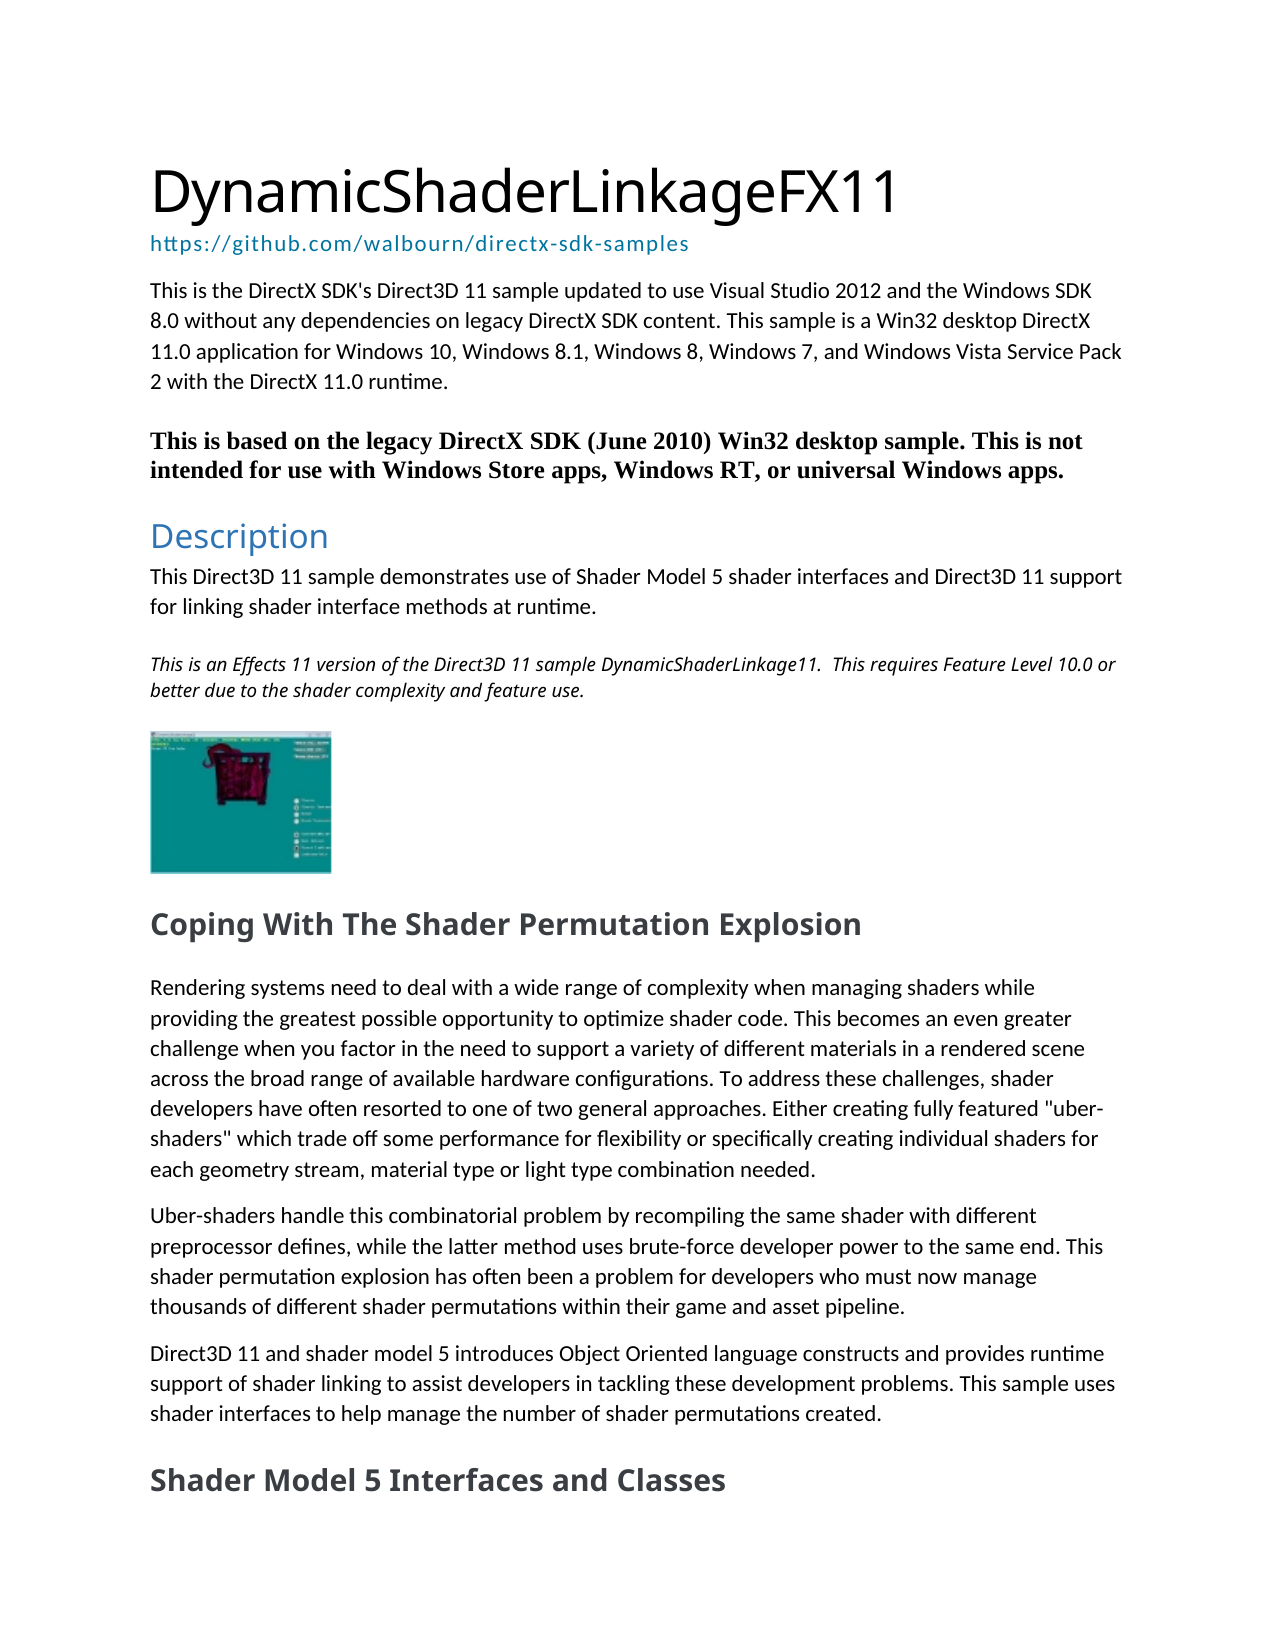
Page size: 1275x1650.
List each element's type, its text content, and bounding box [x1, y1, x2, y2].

title DynamicShaderLinkageFX11 [150, 150, 1125, 229]
picture [150, 731, 332, 874]
text Rendering systems need to deal with a wide range of complexity when managing shaders while providing the greatest possible opportunity to optimize shader code. This becomes an even greater challenge when you factor in the need to support a variety of different materials in a rendered scene across the broad range of available hardware configurations. To address these challenges, shader developers have often resorted to one of two general approaches. Either creating fully featured "uber-shaders" which trade off some performance for flexibility or specifically creating individual shaders for each geometry stream, material type or light type combination needed. [150, 973, 1125, 1183]
text This is the DirectX SDK's Direct3D 11 sample updated to use Visual Studio 2012 and the Windows SDK 8.0 without any dependencies on legacy DirectX SDK content. This sample is a Win32 desktop DirectX 11.0 application for Windows 10, Windows 8.1, Windows 8, Windows 7, and Windows Vista Service Pack 2 with the DirectX 11.0 runtime. [150, 276, 1125, 395]
text This Direct3D 11 sample demonstrates use of Shader Model 5 shader interfaces and Direct3D 11 support for linking shader interface methods at runtime. [150, 562, 1125, 620]
subtitle https://github.com/walbourn/directx-sdk-samples [150, 229, 1125, 257]
subtitle Coping With The Shader Permutation Explosion [150, 903, 1125, 944]
text Uber-shaders handle this combinatorial problem by recompiling the same shader with different preprocessor defines, while the latter method uses brute-force developer power to the same end. This shader permutation explosion has often been a problem for developers who must now manage thousands of different shader permutations within their game and asset pipeline. [150, 1202, 1125, 1320]
subtitle Shader Model 5 Interfaces and Classes [150, 1459, 1125, 1500]
text This is based on the legacy DirectX SDK (June 2010) Win32 desktop sample. This is not intended for use with Windows Store apps, Windows RT, or universal Windows apps. [150, 426, 1125, 484]
subtitle This is an Effects 11 version of the Direct3D 11 sample DynamicShaderLinkage11. This requires Feature Level 10.0 or better due to the shader complexity and feature use. [150, 652, 1125, 703]
text Direct3D 11 and shader model 5 introduces Object Oriented language constructs and provides runtime support of shader linking to assist developers in tackling these development problems. This sample uses shader interfaces to help manage the number of shader permutations created. [150, 1339, 1125, 1427]
subtitle Description [150, 513, 1125, 558]
